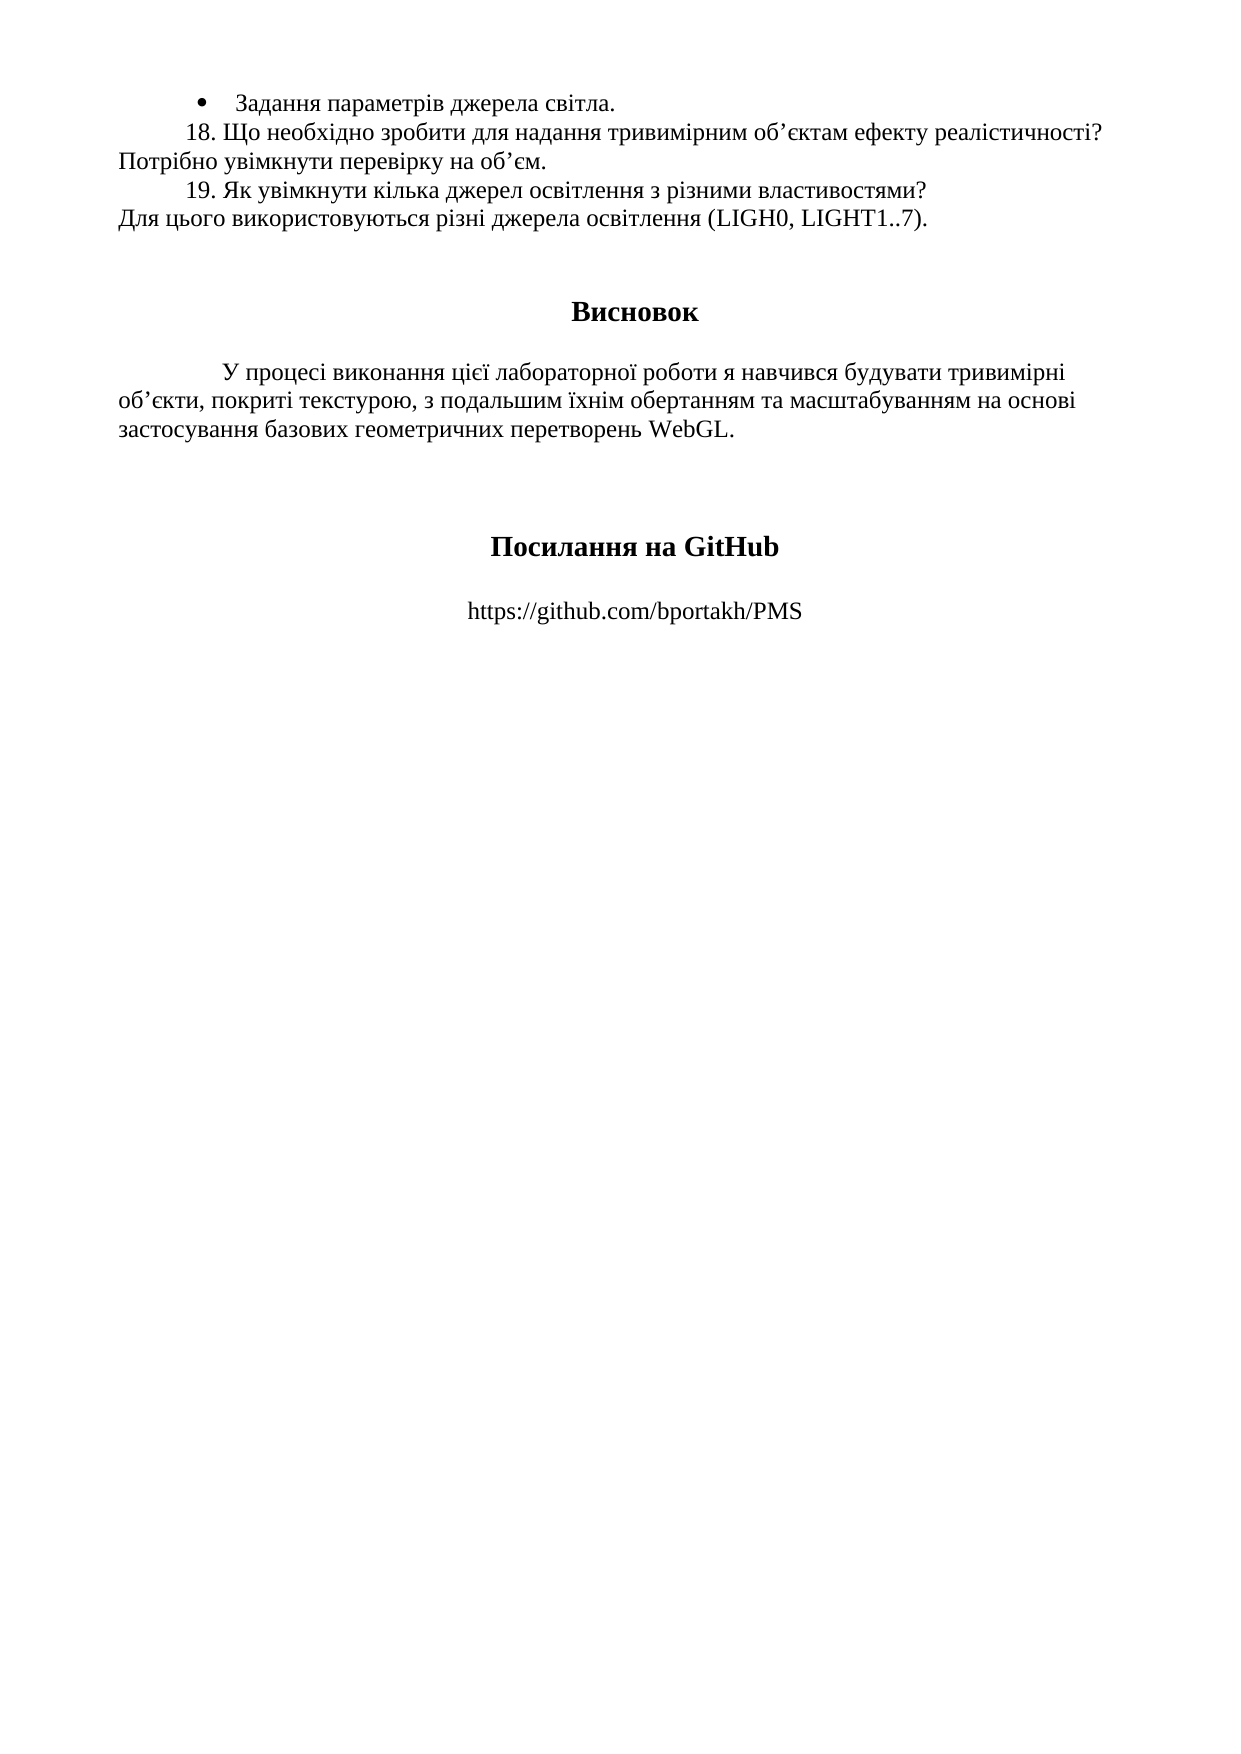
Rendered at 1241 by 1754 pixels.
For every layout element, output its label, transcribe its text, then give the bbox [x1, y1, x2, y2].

text Потрібно увімкнути перевірку на об’єм. [118, 146, 1152, 175]
text Посилання на GitHub [118, 529, 1152, 563]
list Задання параметрів джерела світла. [198, 88, 1152, 117]
text Висновок [118, 294, 1152, 328]
list Що необхідно зробити для надання тривимірним об’єктам ефекту реалістичності? [185, 117, 1152, 146]
text Для цього використовуються різні джерела освітлення (LIGH0, LIGHT1..7). [118, 203, 1152, 232]
text У процесі виконання цієї лабораторної роботи я навчився будувати тривимірні об’єкти, покриті текстурою, з подальшим їхнім обертанням та масштабуванням на основі застосування базових геометричних перетворень WebGL. [118, 357, 1152, 443]
list Як увімкнути кілька джерел освітлення з різними властивостями? [185, 175, 1152, 203]
text https://github.com/bportakh/PMS [118, 596, 1152, 625]
